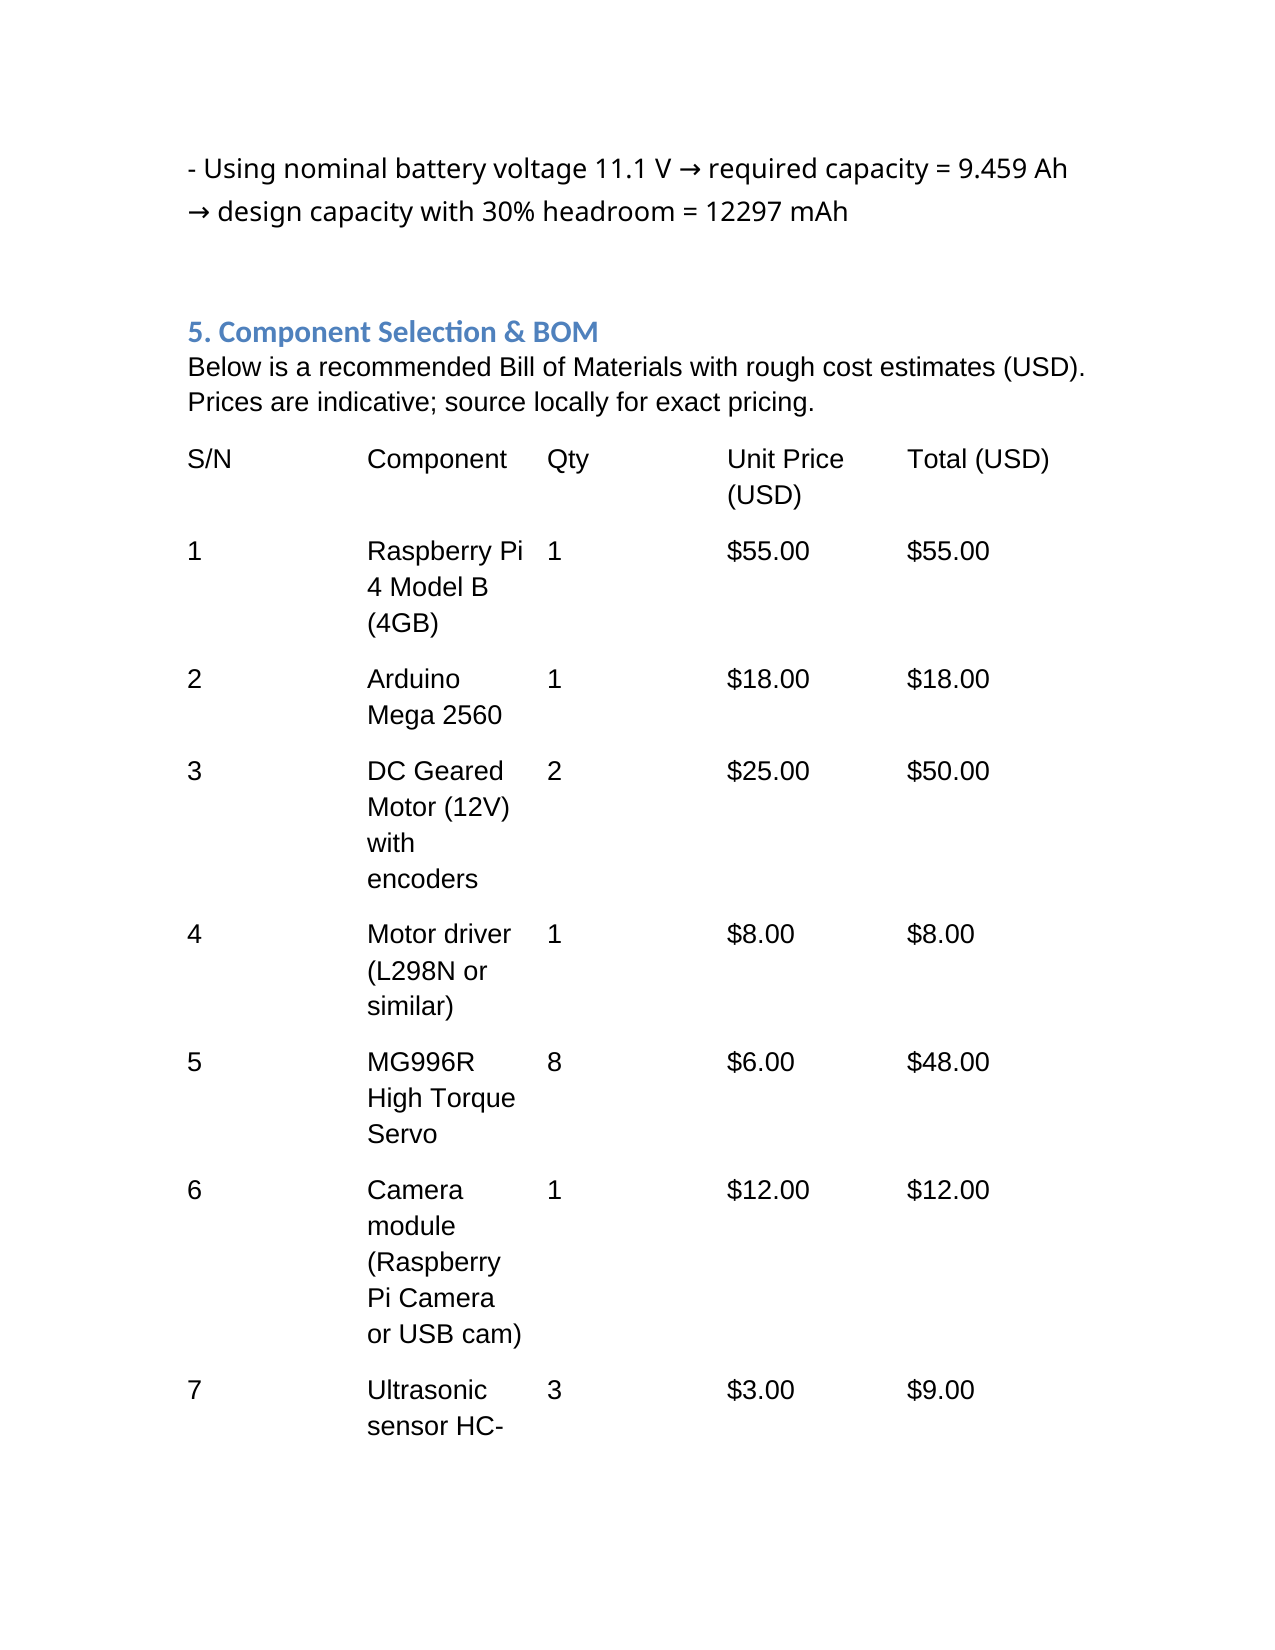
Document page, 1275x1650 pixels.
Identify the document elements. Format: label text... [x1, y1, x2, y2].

table_cell $18.00 [716, 663, 896, 755]
table_cell $12.00 [896, 1174, 1076, 1374]
table_cell MG996R High Torque Servo [356, 1046, 536, 1174]
table_cell $8.00 [716, 919, 896, 1046]
table_cell 4 [176, 919, 356, 1046]
table_cell $12.00 [716, 1174, 896, 1374]
table_cell $3.00 [716, 1374, 896, 1441]
table_cell 8 [536, 1046, 716, 1174]
table_cell 1 [536, 919, 716, 1046]
table_header Total (USD) [896, 443, 1076, 535]
table_cell 1 [536, 1174, 716, 1374]
table_cell 6 [176, 1174, 356, 1374]
table_header Unit Price (USD) [716, 443, 896, 535]
text - Using nominal battery voltage 11.1 V → required capacity = 9.459 Ah → design capacity with 30% headroom = 12297 mAh [187, 150, 1087, 229]
table_cell $55.00 [716, 535, 896, 663]
table_cell 1 [536, 663, 716, 755]
table_cell 1 [176, 535, 356, 663]
table_cell 3 [176, 755, 356, 918]
table_cell $50.00 [896, 755, 1076, 918]
table_cell $8.00 [896, 919, 1076, 1046]
table_cell Raspberry Pi 4 Model B (4GB) [356, 535, 536, 663]
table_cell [356, 1374, 536, 1441]
table_cell $25.00 [716, 755, 896, 918]
table_cell $48.00 [896, 1046, 1076, 1174]
table_cell Arduino Mega 2560 [356, 663, 536, 755]
table_cell $6.00 [716, 1046, 896, 1174]
table_cell 7 [176, 1374, 356, 1441]
table_cell 2 [536, 755, 716, 918]
table_cell 1 [536, 535, 716, 663]
table_cell 3 [536, 1374, 716, 1441]
table_cell $9.00 [896, 1374, 1076, 1441]
table_cell $18.00 [896, 663, 1076, 755]
table_cell DC Geared Motor (12V) with encoders [356, 755, 536, 918]
table_cell 5 [176, 1046, 356, 1174]
table_cell $55.00 [896, 535, 1076, 663]
table_cell Motor driver (L298N or similar) [356, 919, 536, 1046]
text Below is a recommended Bill of Materials with rough cost estimates (USD). Prices are indicative; source locally for exact pricing. [187, 351, 1087, 418]
table_header S/N [176, 443, 356, 535]
table_header Component [356, 443, 536, 535]
subtitle 5. Component Selection & BOM [187, 312, 1087, 351]
table_header Qty [536, 443, 716, 535]
table_cell 2 [176, 663, 356, 755]
table_cell Camera module (Raspberry Pi Camera or USB cam) [356, 1174, 536, 1374]
